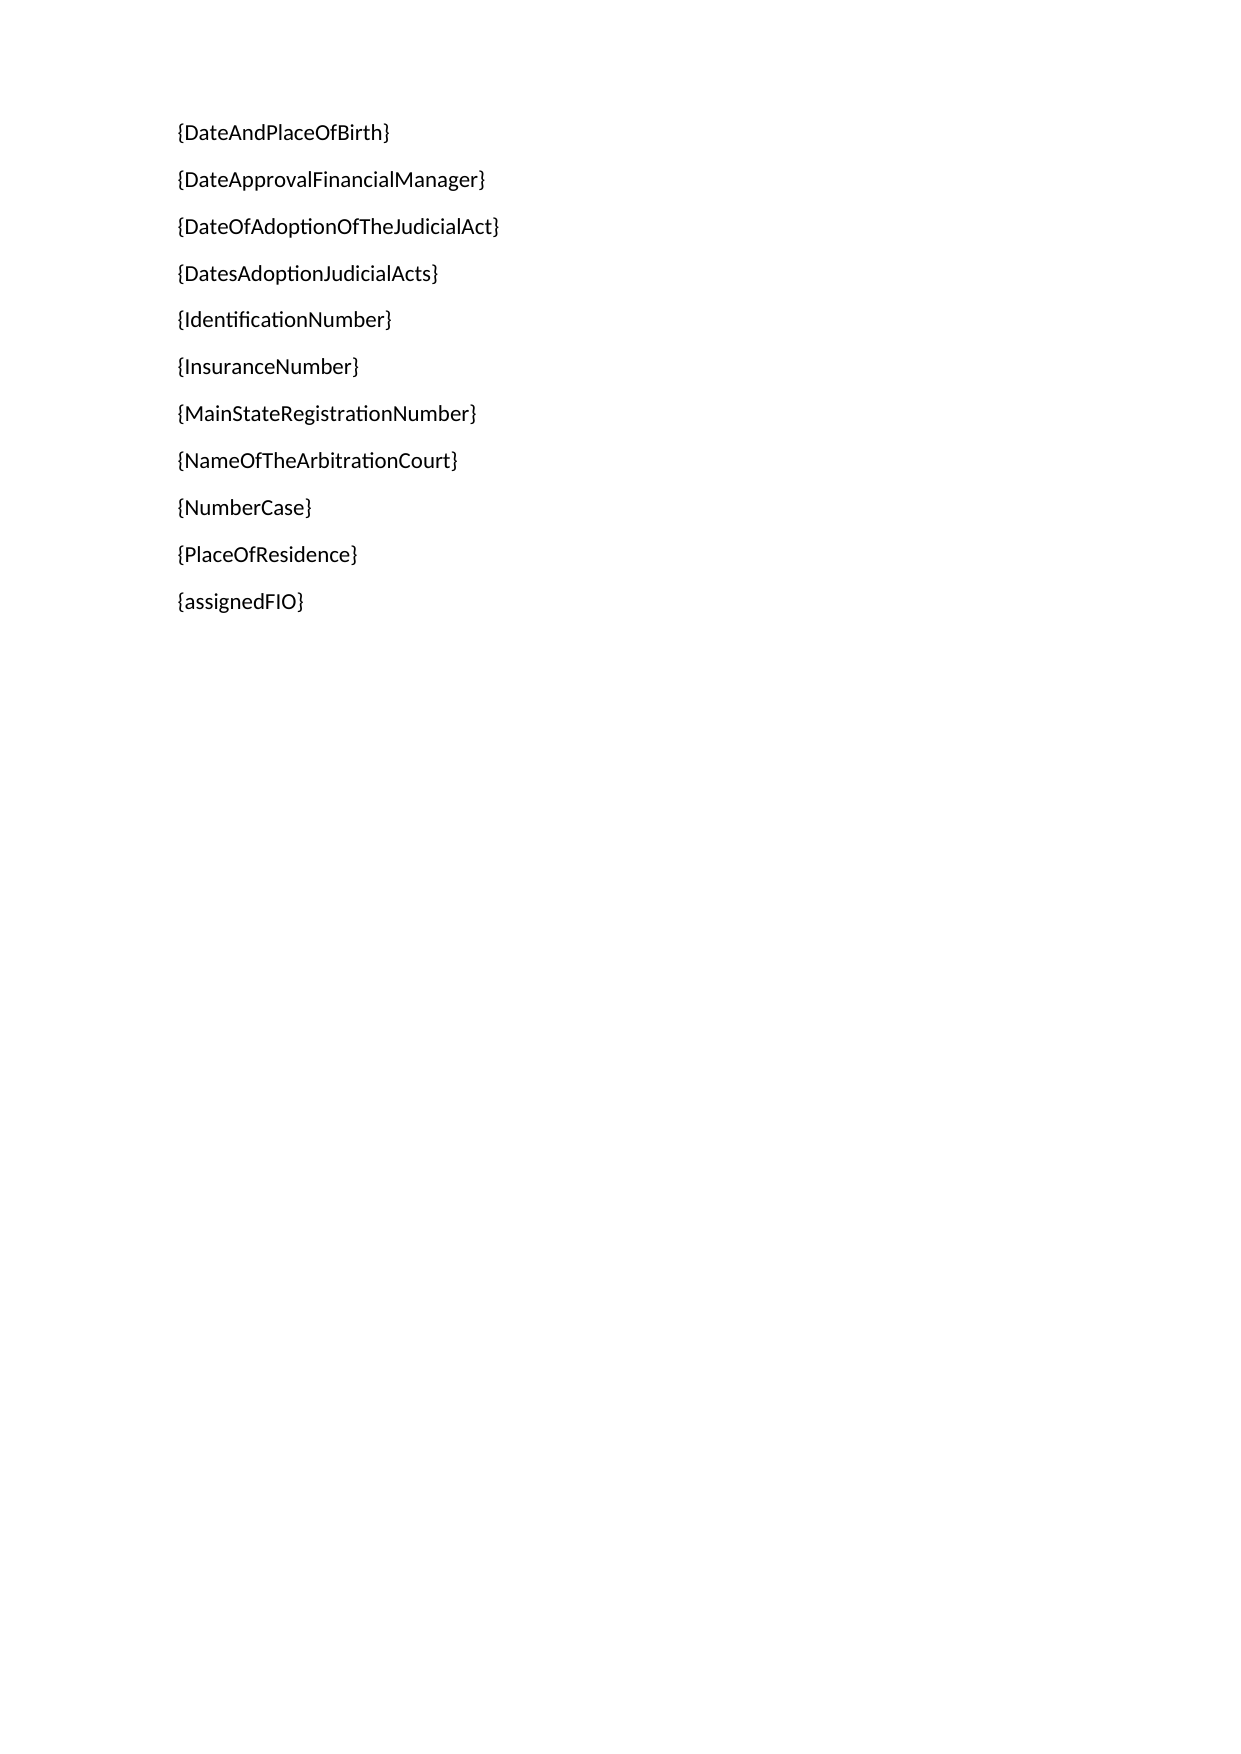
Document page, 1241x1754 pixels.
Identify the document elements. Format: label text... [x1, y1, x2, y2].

text {MainStateRegistrationNumber} [177, 399, 1152, 427]
text {DateAndPlaceOfBirth} [177, 118, 1152, 146]
text {PlaceOfResidence} [177, 540, 1152, 568]
text {IdentificationNumber} [177, 306, 1152, 334]
text {DateApprovalFinancialManager} [177, 165, 1152, 193]
text {InsuranceNumber} [177, 352, 1152, 381]
text {DatesAdoptionJudicialActs} [177, 259, 1152, 287]
text {assignedFIO} [177, 587, 1152, 615]
text {DateOfAdoptionOfTheJudicialAct} [177, 212, 1152, 240]
text {NameOfTheArbitrationCourt} [177, 446, 1152, 474]
text {NumberCase} [177, 493, 1152, 521]
